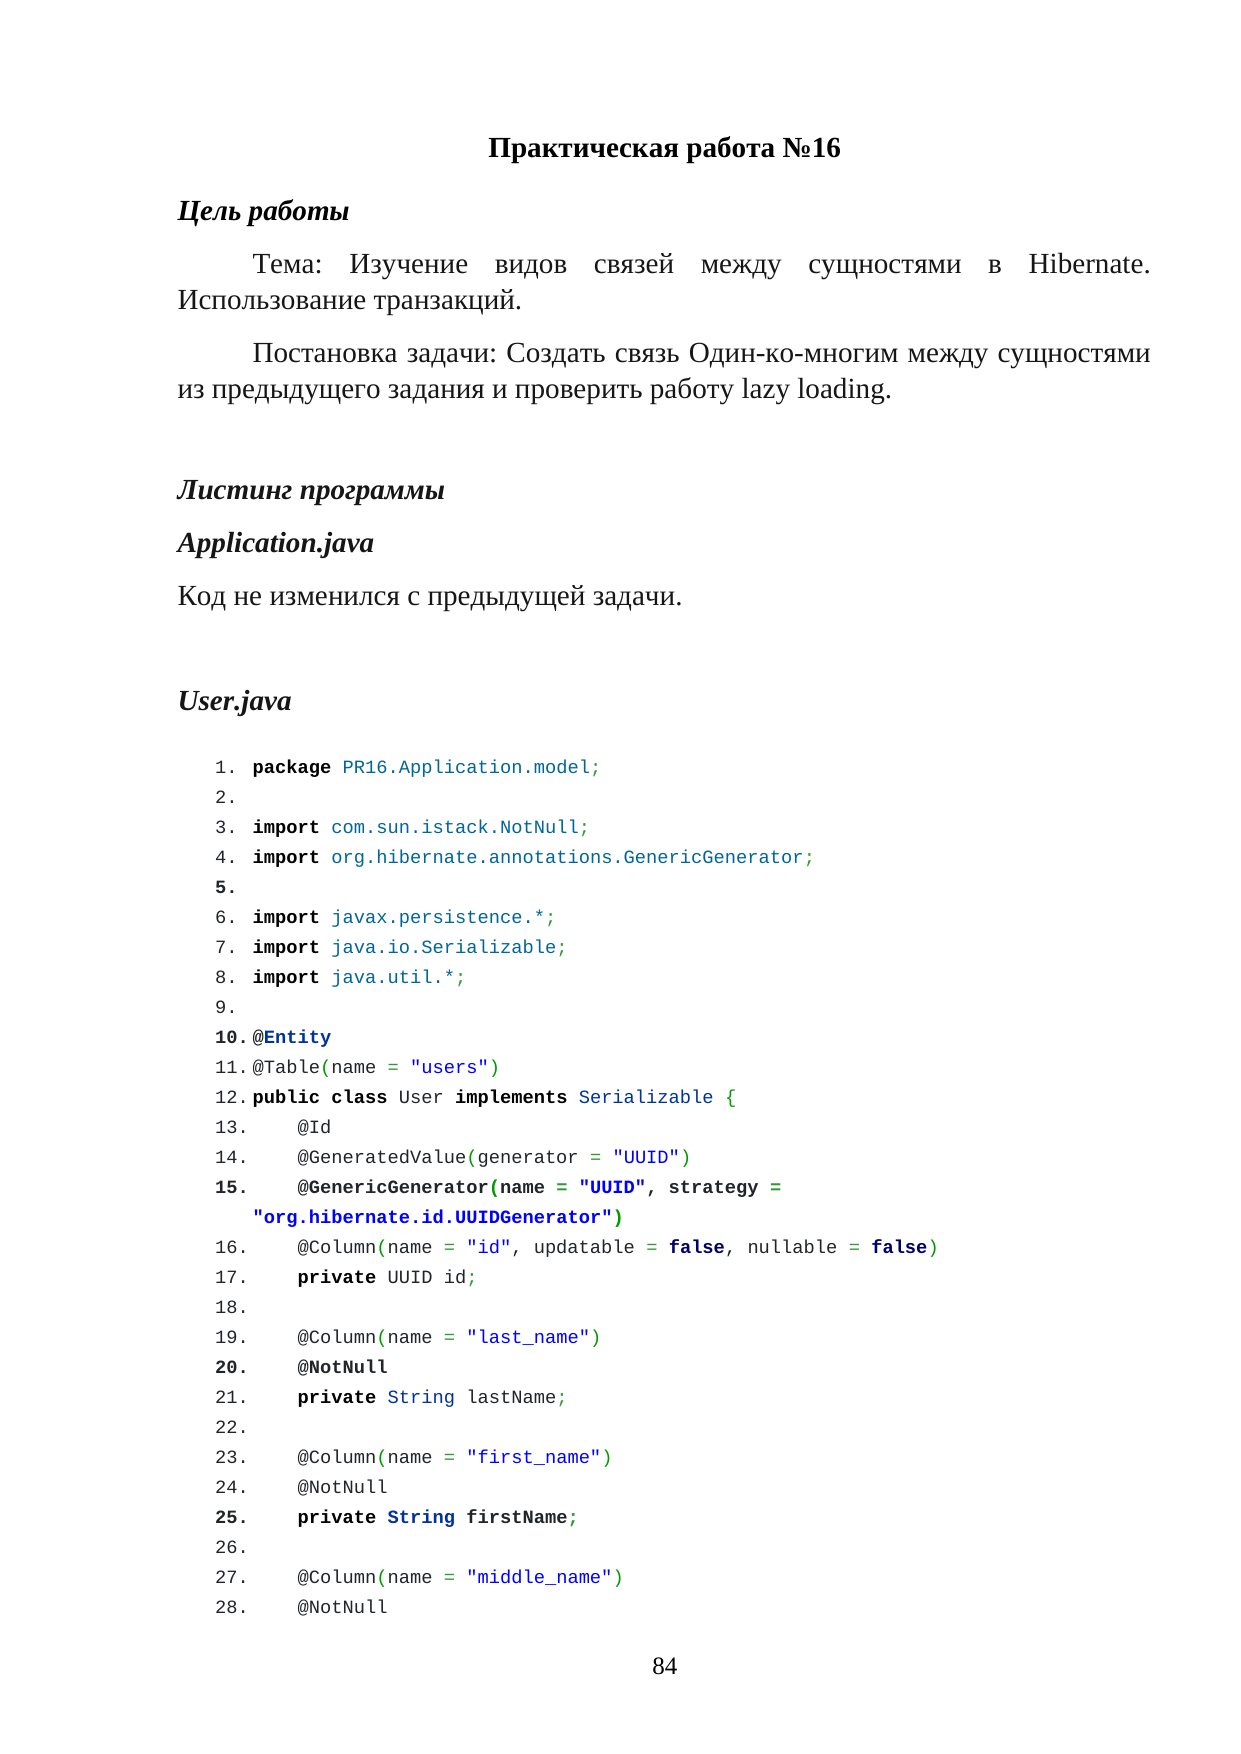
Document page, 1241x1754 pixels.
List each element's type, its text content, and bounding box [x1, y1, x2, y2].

list @Column(name = "first_name") [215, 1439, 1152, 1469]
list package PR16.Application.model; [215, 749, 1152, 779]
list private UUID id; [215, 1259, 1152, 1289]
picture [333, 973, 339, 983]
list import java.util.*; [215, 959, 1152, 989]
text Код не изменился с предыдущей задачи. [177, 578, 1152, 611]
list @Column(name = "last_name") [215, 1319, 1152, 1349]
text User.java [177, 683, 1152, 717]
picture [412, 973, 417, 981]
text Цель работы [177, 193, 1152, 227]
text Листинг программы [177, 472, 1152, 506]
list @NotNull [215, 1349, 1152, 1379]
list private String firstName; [215, 1499, 1152, 1529]
list @Id [215, 1109, 1152, 1139]
text Application.java [177, 525, 1152, 558]
list import org.hibernate.annotations.GenericGenerator; [215, 839, 1152, 869]
text Практическая работа №16 [177, 131, 1152, 164]
list @GeneratedValue(generator = "UUID") [215, 1139, 1152, 1169]
picture [457, 943, 462, 951]
picture [333, 913, 339, 923]
list private String lastName; [215, 1379, 1152, 1409]
list import com.sun.istack.NotNull; [215, 809, 1152, 839]
list @Column(name = "id", updatable = false, nullable = false) [215, 1229, 1152, 1259]
list public class User implements Serializable { [215, 1079, 1152, 1109]
list import java.io.Serializable; [215, 929, 1152, 959]
text Тема: Изучение видов связей между сущностями в Hibernate. Использование транзакций. [177, 246, 1152, 316]
list @NotNull [215, 1589, 1152, 1619]
list @NotNull [215, 1469, 1152, 1499]
text Постановка задачи: Создать связь Один-ко-многим между сущностями из предыдущего задания и проверить работу lazy loading. [177, 335, 1152, 405]
list @GenericGenerator(name = "UUID", strategy = "org.hibernate.id.UUIDGenerator") [215, 1169, 1152, 1229]
picture [333, 943, 339, 953]
list @Table(name = "users") [215, 1049, 1152, 1079]
list @Entity [215, 1019, 1152, 1049]
list import javax.persistence.*; [215, 899, 1152, 929]
list @Column(name = "middle_name") [215, 1559, 1152, 1589]
